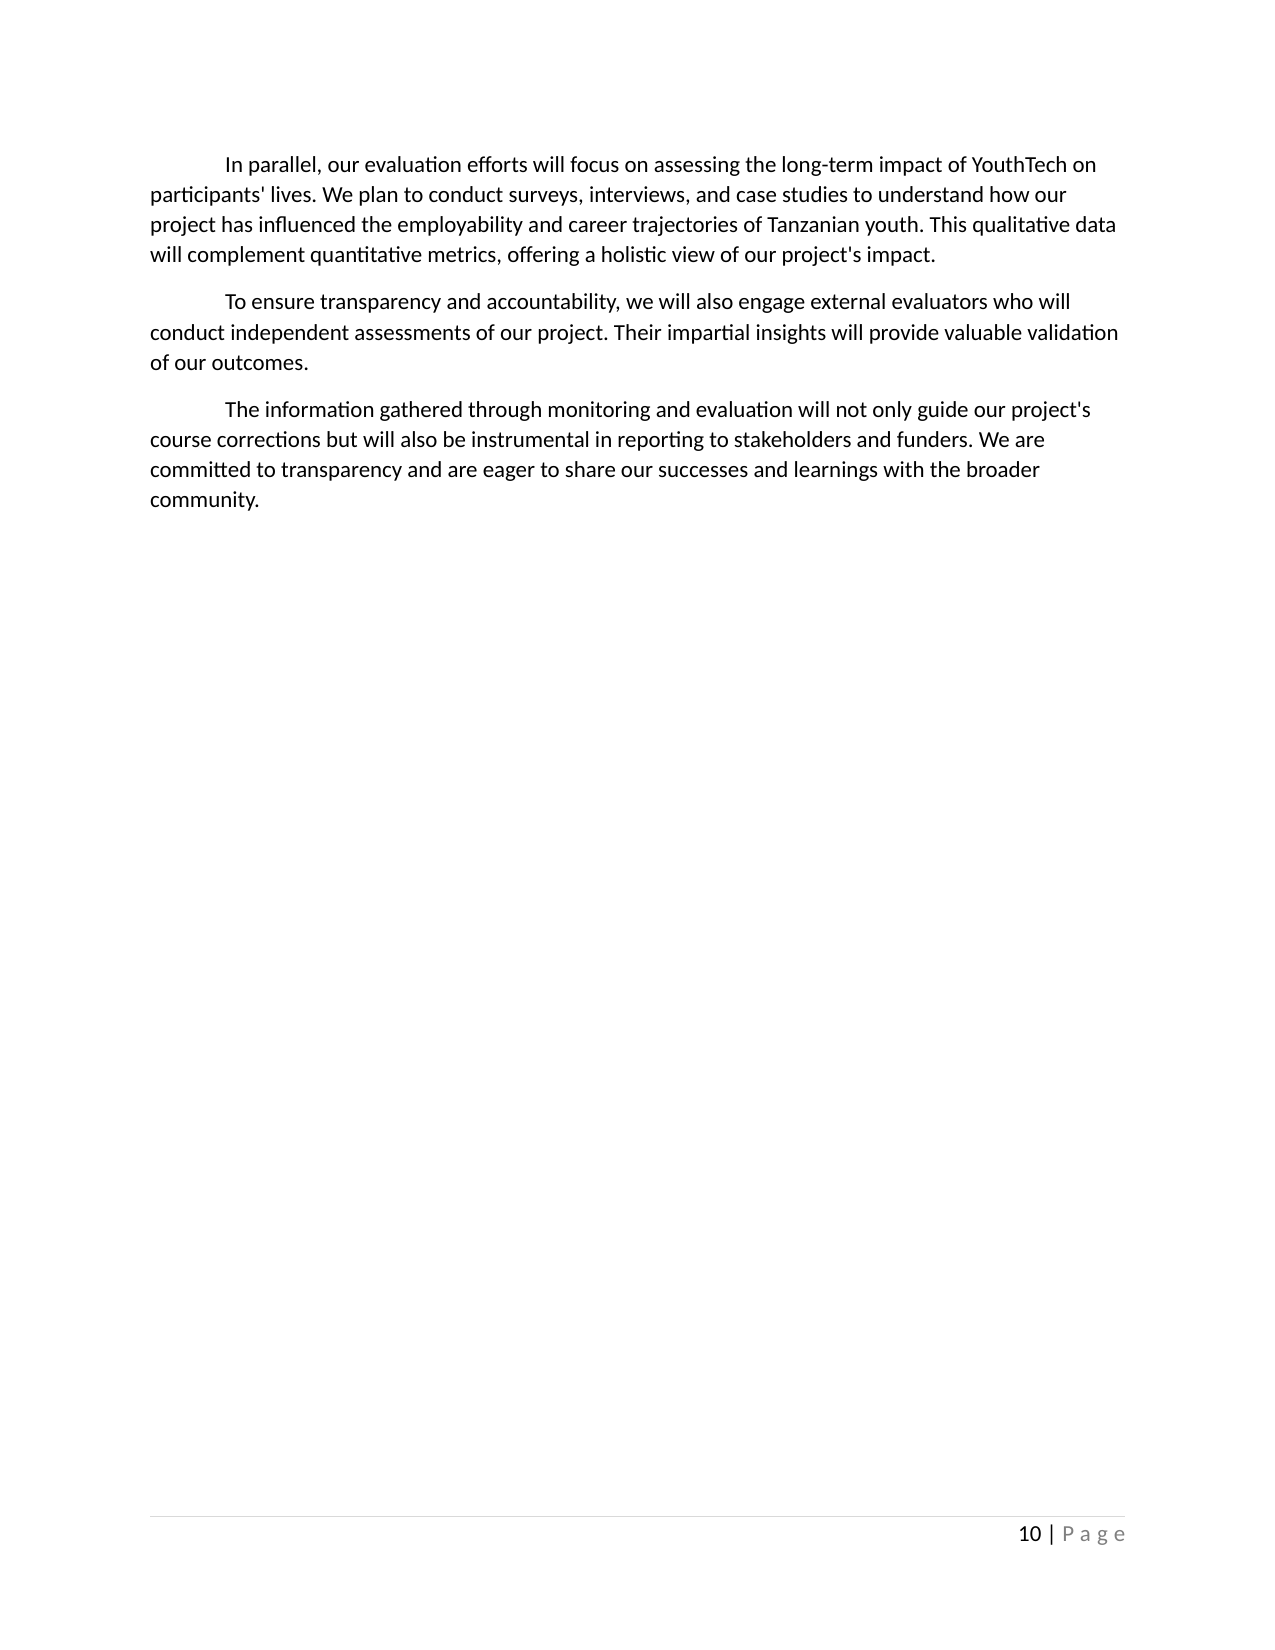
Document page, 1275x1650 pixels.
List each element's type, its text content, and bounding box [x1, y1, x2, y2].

text In parallel, our evaluation efforts will focus on assessing the long-term impact of YouthTech on participants' lives. We plan to conduct surveys, interviews, and case studies to understand how our project has influenced the employability and career trajectories of Tanzanian youth. This qualitative data will complement quantitative metrics, offering a holistic view of our project's impact. [150, 150, 1125, 269]
text The information gathered through monitoring and evaluation will not only guide our project's course corrections but will also be instrumental in reporting to stakeholders and funders. We are committed to transparency and are eager to share our successes and learnings with the broader community. [150, 395, 1125, 513]
text To ensure transparency and accountability, we will also engage external evaluators who will conduct independent assessments of our project. Their impartial insights will provide valuable validation of our outcomes. [150, 287, 1125, 376]
